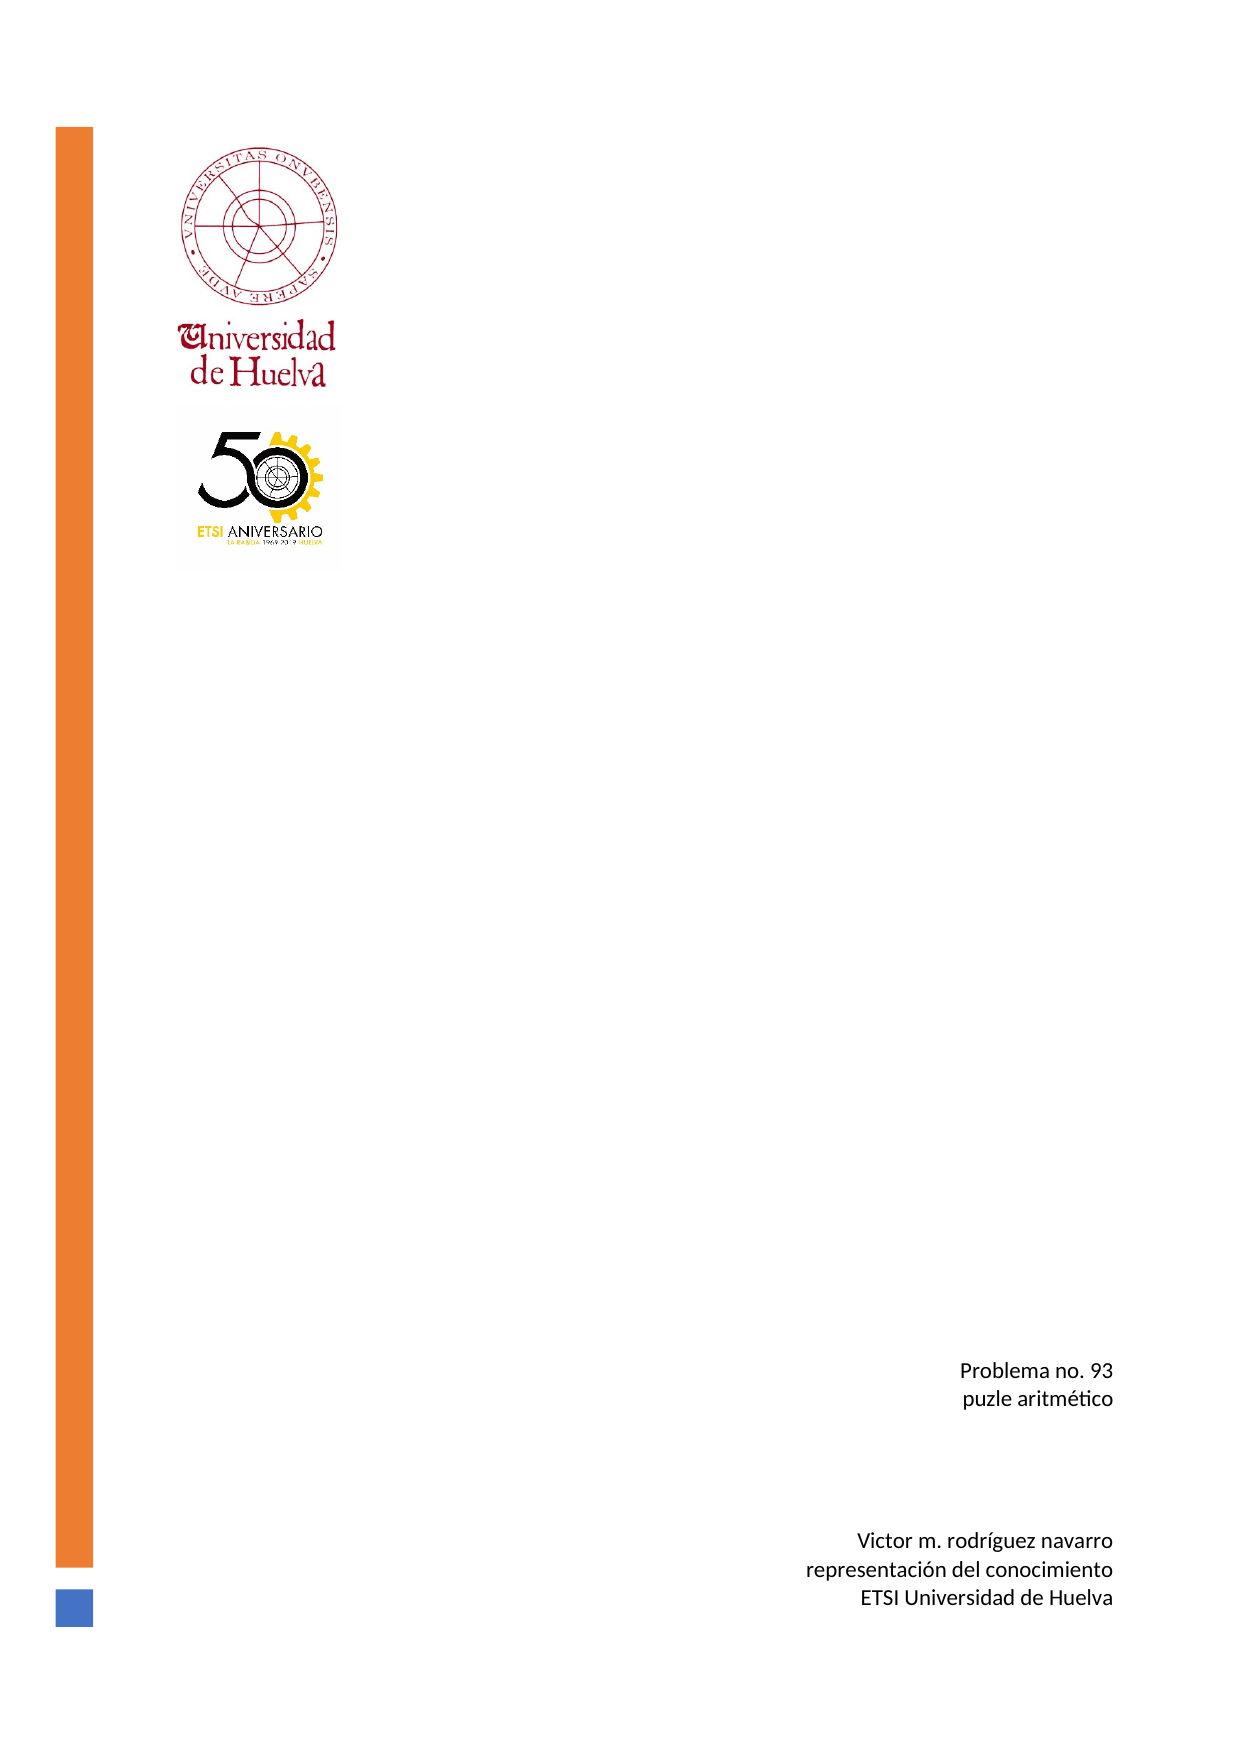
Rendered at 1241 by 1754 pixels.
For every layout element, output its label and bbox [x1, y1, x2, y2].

picture [177, 405, 343, 571]
picture [177, 147, 338, 387]
